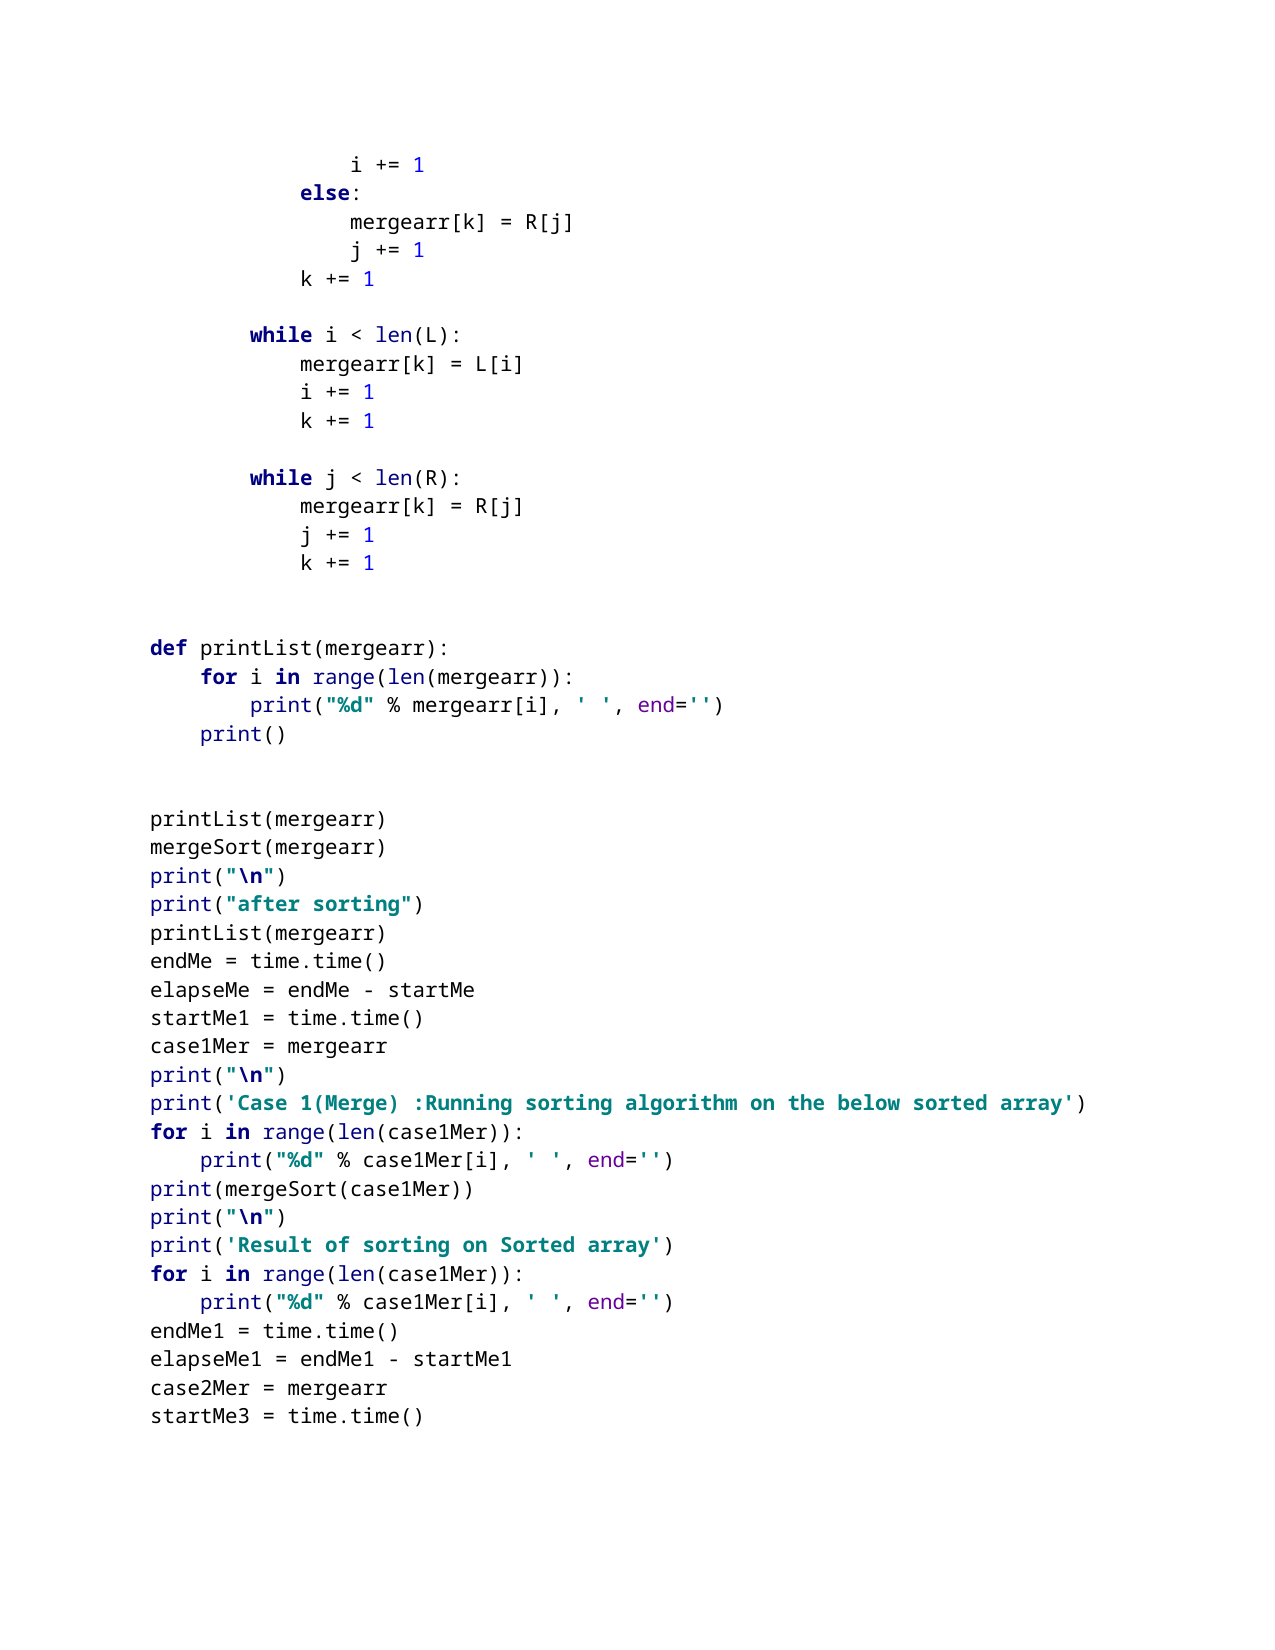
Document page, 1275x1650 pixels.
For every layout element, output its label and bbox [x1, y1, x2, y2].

text [150, 150, 1125, 1487]
